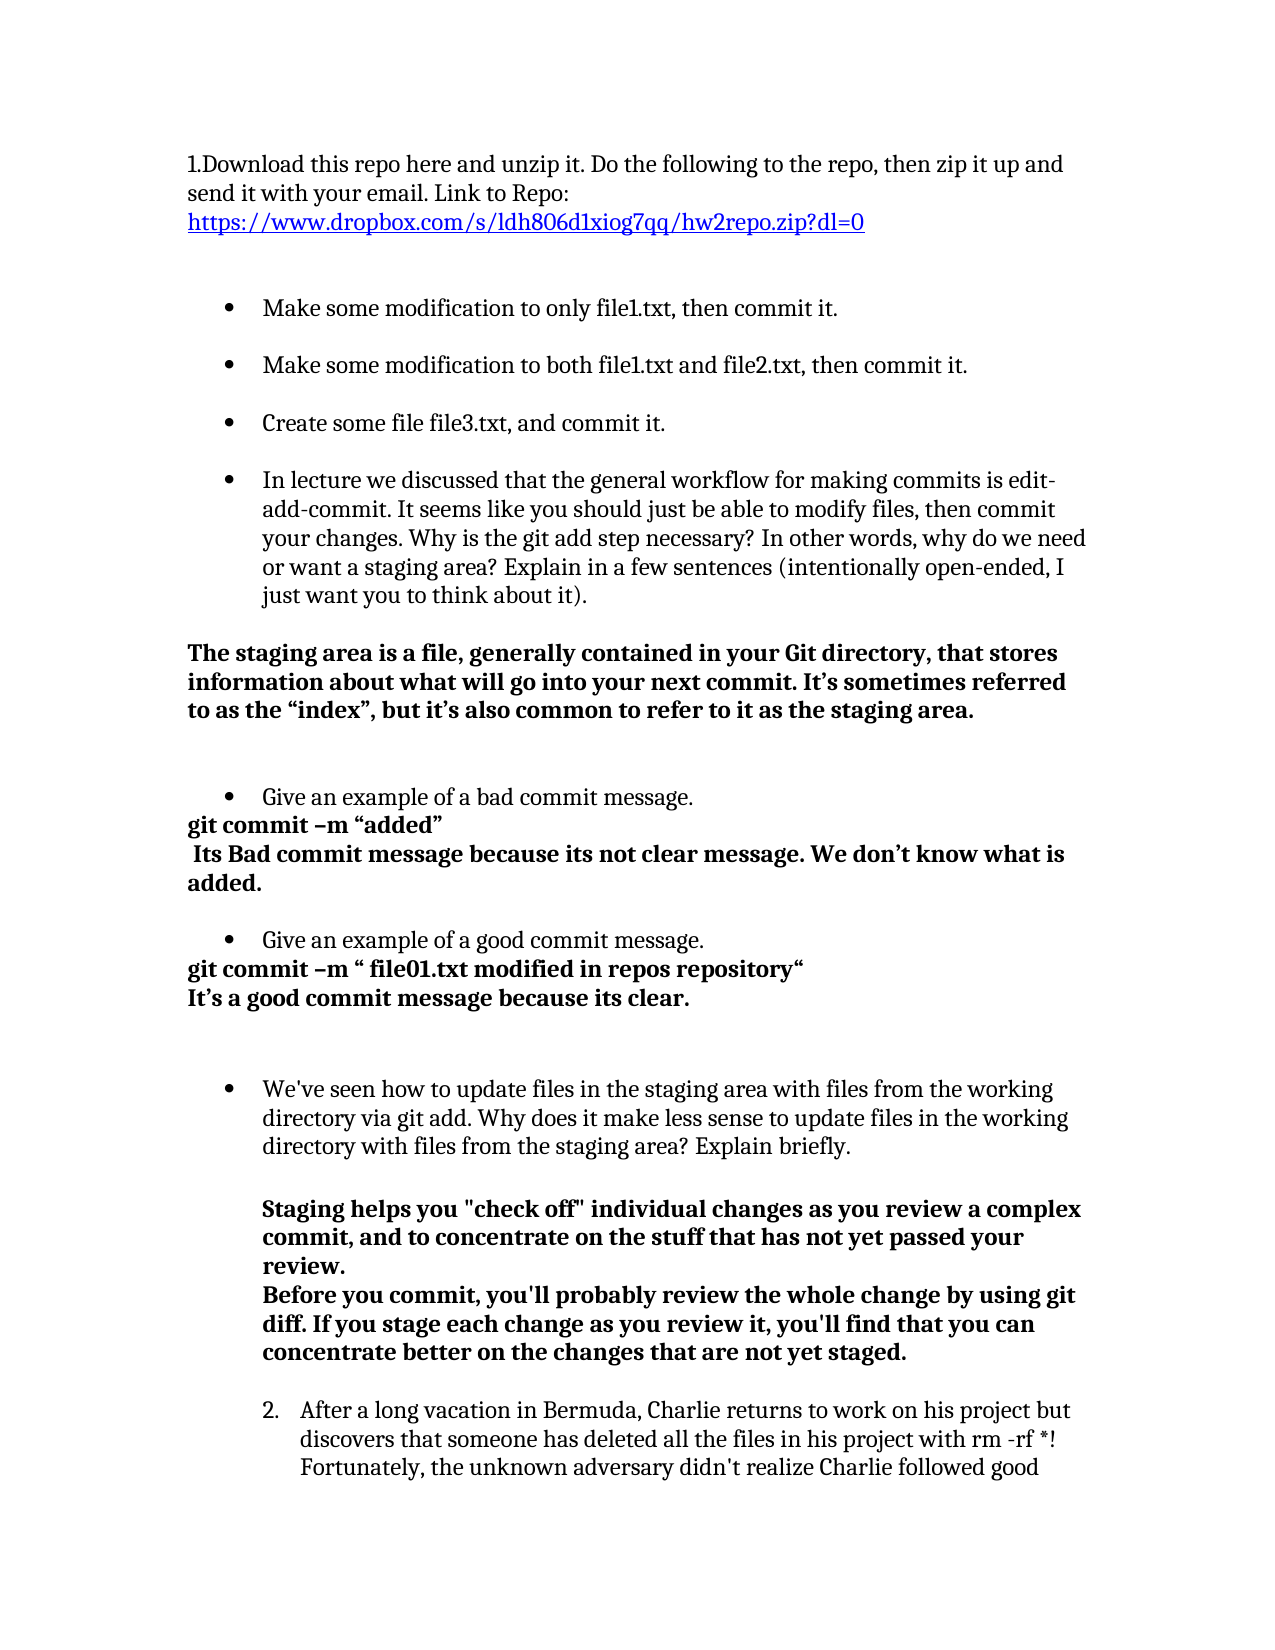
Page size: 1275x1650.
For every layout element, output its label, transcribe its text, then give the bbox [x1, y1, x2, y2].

list Make some modification to only file1.txt, then commit it. [225, 294, 1087, 322]
list Before you commit, you'll probably review the whole change by using git diff. If you stage each change as you review it, you'll find that you can concentrate better on the changes that are not yet staged. [262, 1281, 1087, 1367]
list We've seen how to update files in the staging area with files from the working directory via git add. Why does it make less sense to update files in the working directory with files from the staging area? Explain briefly. [225, 1075, 1087, 1161]
list Staging helps you "check off" individual changes as you review a complex commit, and to concentrate on the stuff that has not yet passed your review. [262, 1194, 1087, 1281]
list Create some file file3.txt, and commit it. [225, 409, 1087, 437]
list Give an example of a bad commit message. [225, 782, 1087, 811]
list In lecture we discussed that the general workflow for making commits is edit-add-commit. It seems like you should just be able to modify files, then commit your changes. Why is the git add step necessary? In other words, why do we need or want a staging area? Explain in a few sentences (intentionally open-ended, I just want you to think about it). [225, 466, 1087, 610]
list Make some modification to both file1.txt and file2.txt, then commit it. [225, 351, 1087, 380]
text git commit –m “ file01.txt modified in repos repository“ [187, 955, 1087, 984]
text The staging area is a file, generally contained in your Git directory, that stores information about what will go into your next commit. It’s sometimes referred to as the “index”, but it’s also common to refer to it as the staging area. [187, 639, 1087, 725]
list Give an example of a good commit message. [225, 926, 1087, 955]
text It’s a good commit message because its clear. [187, 984, 1087, 1012]
text git commit –m “added” [187, 811, 1087, 840]
text Its Bad commit message because its not clear message. We don’t know what is added. [187, 840, 1087, 897]
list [262, 1396, 1087, 1482]
text 1.Download this repo here and unzip it. Do the following to the repo, then zip it up and send it with your email. Link to Repo: https://www.dropbox.com/s/ldh806d1xiog7qq/hw2repo.zip?dl=0 [187, 150, 1087, 236]
